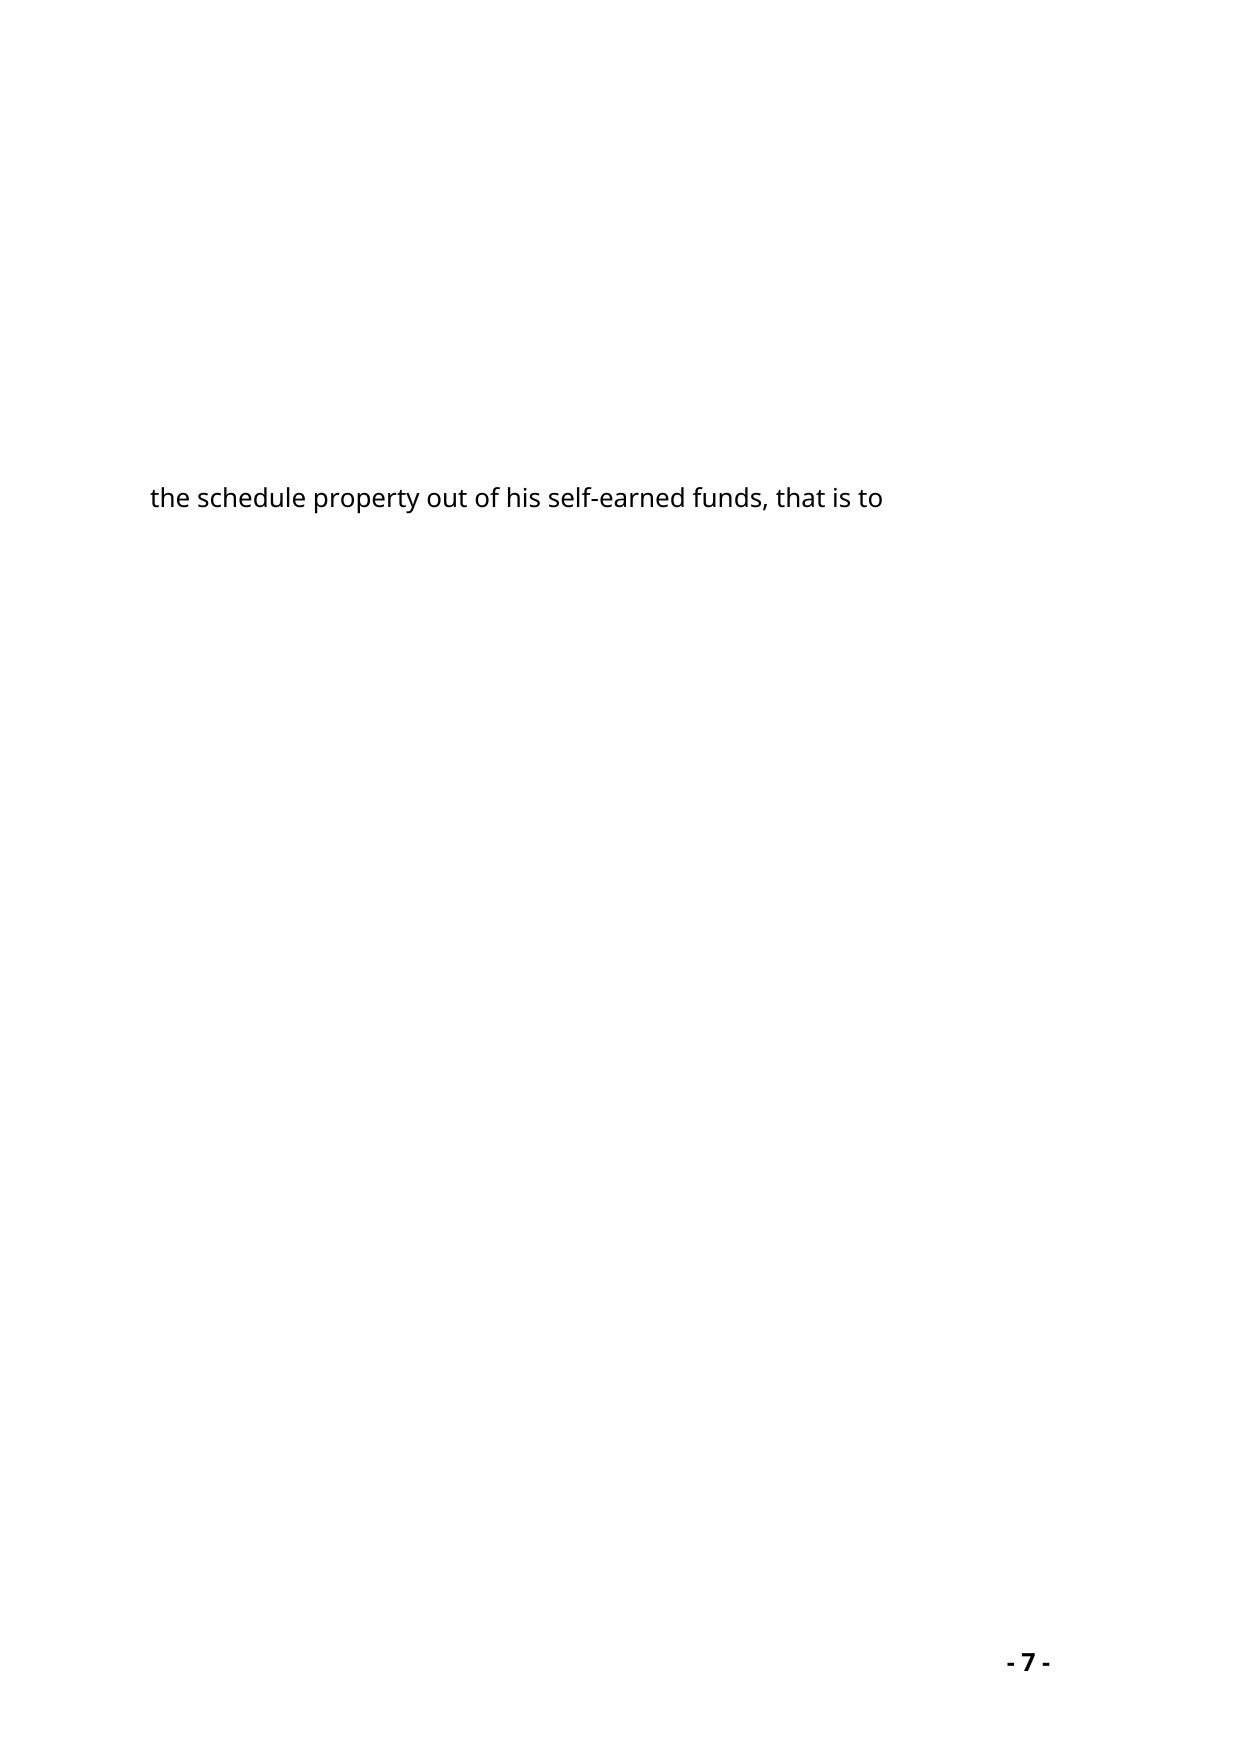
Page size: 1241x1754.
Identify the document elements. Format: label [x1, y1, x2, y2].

text [150, 480, 1090, 516]
